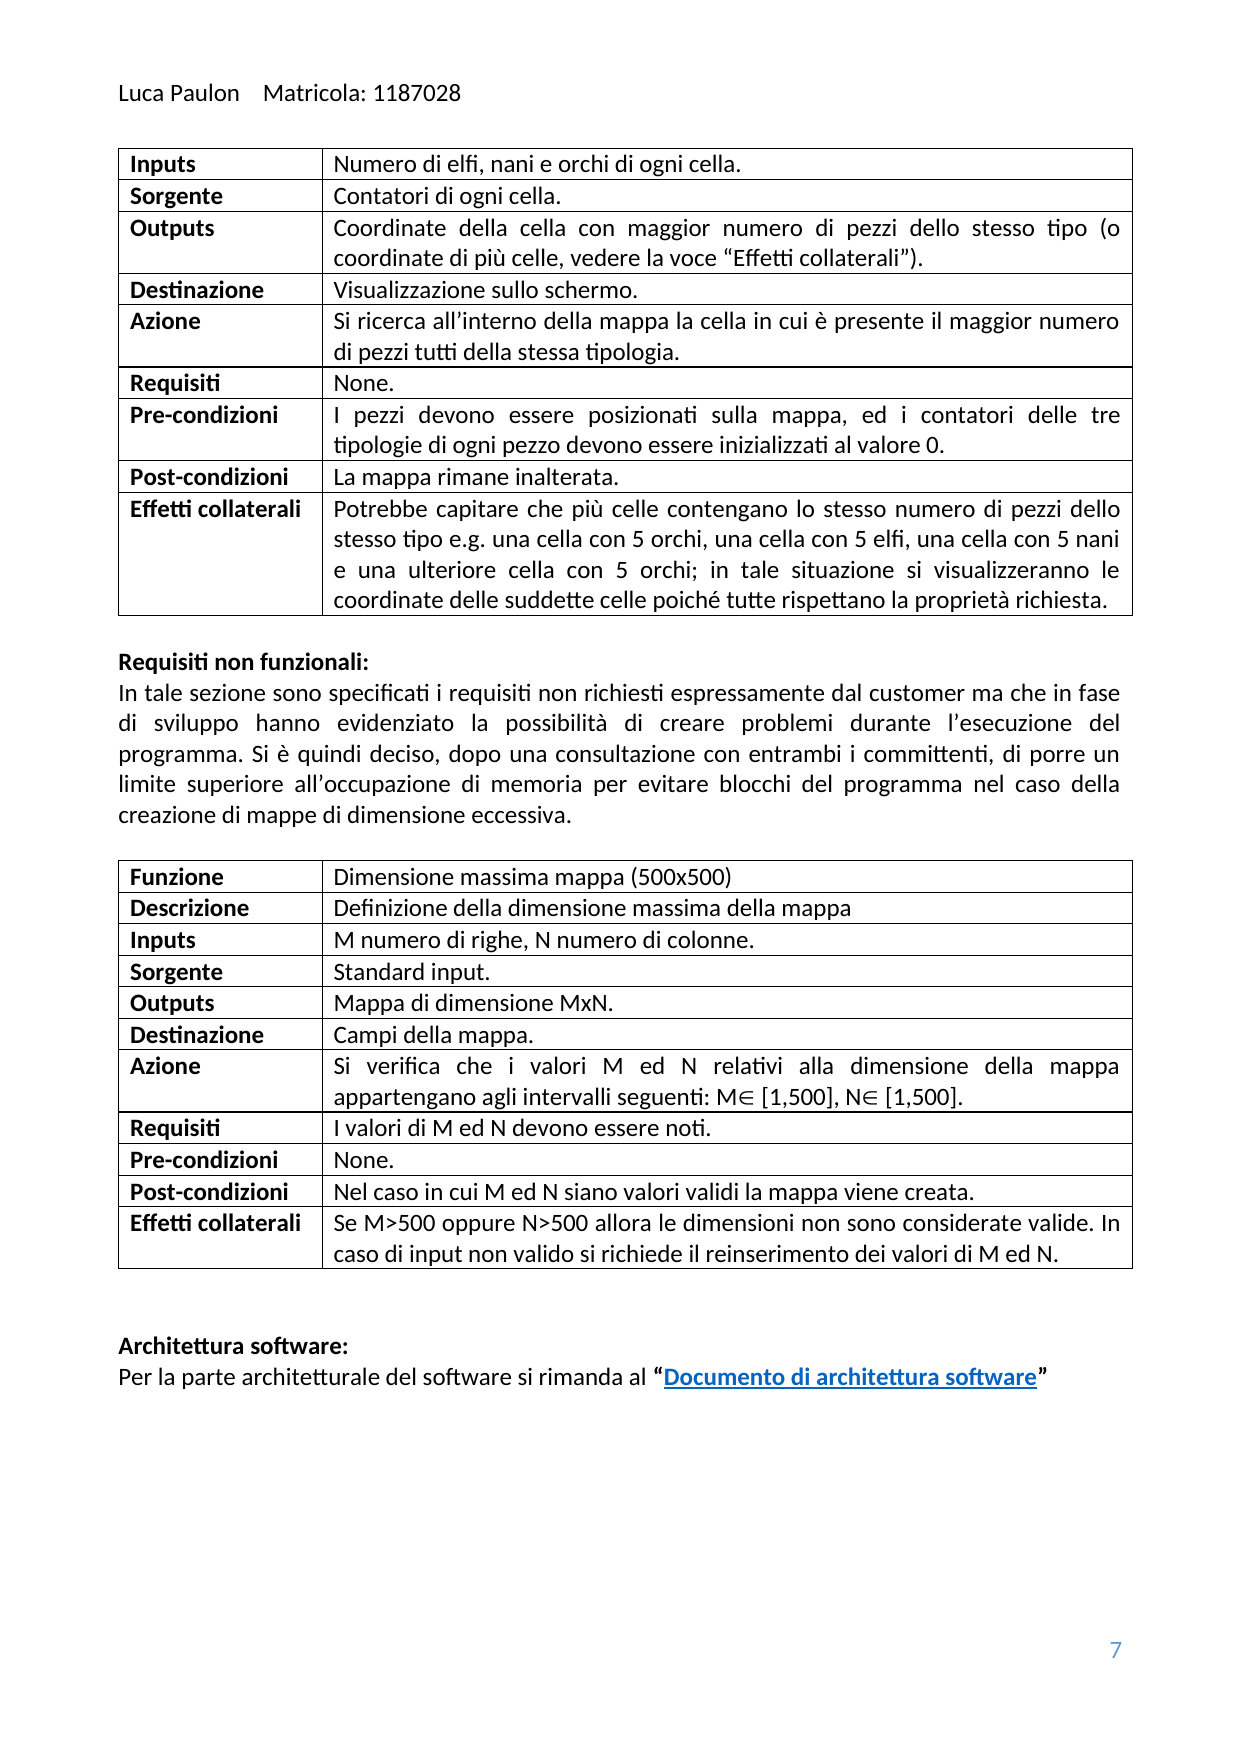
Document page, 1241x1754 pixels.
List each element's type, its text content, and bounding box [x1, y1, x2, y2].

text Requisiti non funzionali: [118, 646, 1122, 677]
table_cell Nel caso in cui M ed N siano valori validi la mappa viene creata. [323, 1176, 1132, 1206]
table_cell M numero di righe, N numero di colonne. [323, 924, 1132, 955]
table_cell Azione [119, 1050, 322, 1111]
table_cell Numero di elfi, nani e orchi di ogni cella. [323, 149, 1132, 179]
table_cell Se M>500 oppure N>500 allora le dimensioni non sono considerate valide. In caso di input non valido si richiede il reinserimento dei valori di M ed N. [323, 1207, 1132, 1268]
table_cell Si verifica che i valori M ed N relativi alla dimensione della mappa appartengano agli intervalli seguenti: M [1,500], N [1,500]. [323, 1050, 1132, 1111]
text In tale sezione sono specificati i requisiti non richiesti espressamente dal customer ma che in fase di sviluppo hanno evidenziato la possibilità di creare problemi durante l’esecuzione del programma. Si è quindi deciso, dopo una consultazione con entrambi i committenti, di porre un limite superiore all’occupazione di memoria per evitare blocchi del programma nel caso della creazione di mappe di dimensione eccessiva. [118, 677, 1122, 829]
table_cell Si ricerca all’interno della mappa la cella in cui è presente il maggior numero di pezzi tutti della stessa tipologia. [323, 305, 1132, 366]
table_cell Azione [119, 305, 322, 366]
table_cell Outputs [119, 987, 322, 1018]
table_cell Pre-condizioni [119, 1144, 322, 1174]
table_cell Campi della mappa. [323, 1019, 1132, 1049]
table_cell Destinazione [119, 1019, 322, 1049]
table_cell None. [323, 1144, 1132, 1174]
text Architettura software: [118, 1330, 1122, 1361]
table_header Funzione [119, 861, 322, 892]
table_cell Requisiti [119, 368, 322, 398]
table_cell I valori di M ed N devono essere noti. [323, 1113, 1132, 1143]
table_cell Sorgente [119, 180, 322, 211]
table_cell Contatori di ogni cella. [323, 180, 1132, 211]
table_cell Pre-condizioni [119, 399, 322, 460]
table_cell Sorgente [119, 956, 322, 986]
table_cell Definizione della dimensione massima della mappa [323, 893, 1132, 923]
table_cell None. [323, 368, 1132, 398]
text Per la parte architetturale del software si rimanda al “Documento di architettura software” [118, 1361, 1122, 1391]
table_cell Effetti collaterali [119, 493, 322, 615]
table_cell Coordinate della cella con maggior numero di pezzi dello stesso tipo (o coordinate di più celle, vedere la voce “Effetti collaterali”). [323, 212, 1132, 273]
table_cell Post-condizioni [119, 461, 322, 492]
table_cell Effetti collaterali [119, 1207, 322, 1268]
table_cell Post-condizioni [119, 1176, 322, 1206]
table_cell Standard input. [323, 956, 1132, 986]
table_cell Inputs [119, 924, 322, 955]
table_cell Inputs [119, 149, 322, 179]
table_cell Potrebbe capitare che più celle contengano lo stesso numero di pezzi dello stesso tipo e.g. una cella con 5 orchi, una cella con 5 elfi, una cella con 5 nani e una ulteriore cella con 5 orchi; in tale situazione si visualizzeranno le coordinate delle suddette celle poiché tutte rispettano la proprietà richiesta. [323, 493, 1132, 615]
table_cell Destinazione [119, 274, 322, 304]
table_header Dimensione massima mappa (500x500) [323, 861, 1132, 892]
table_cell Mappa di dimensione MxN. [323, 987, 1132, 1018]
table_cell Requisiti [119, 1113, 322, 1143]
table_cell I pezzi devono essere posizionati sulla mappa, ed i contatori delle tre tipologie di ogni pezzo devono essere inizializzati al valore 0. [323, 399, 1132, 460]
table_cell Descrizione [119, 893, 322, 923]
table_cell Outputs [119, 212, 322, 273]
table_cell Visualizzazione sullo schermo. [323, 274, 1132, 304]
table_cell La mappa rimane inalterata. [323, 461, 1132, 492]
